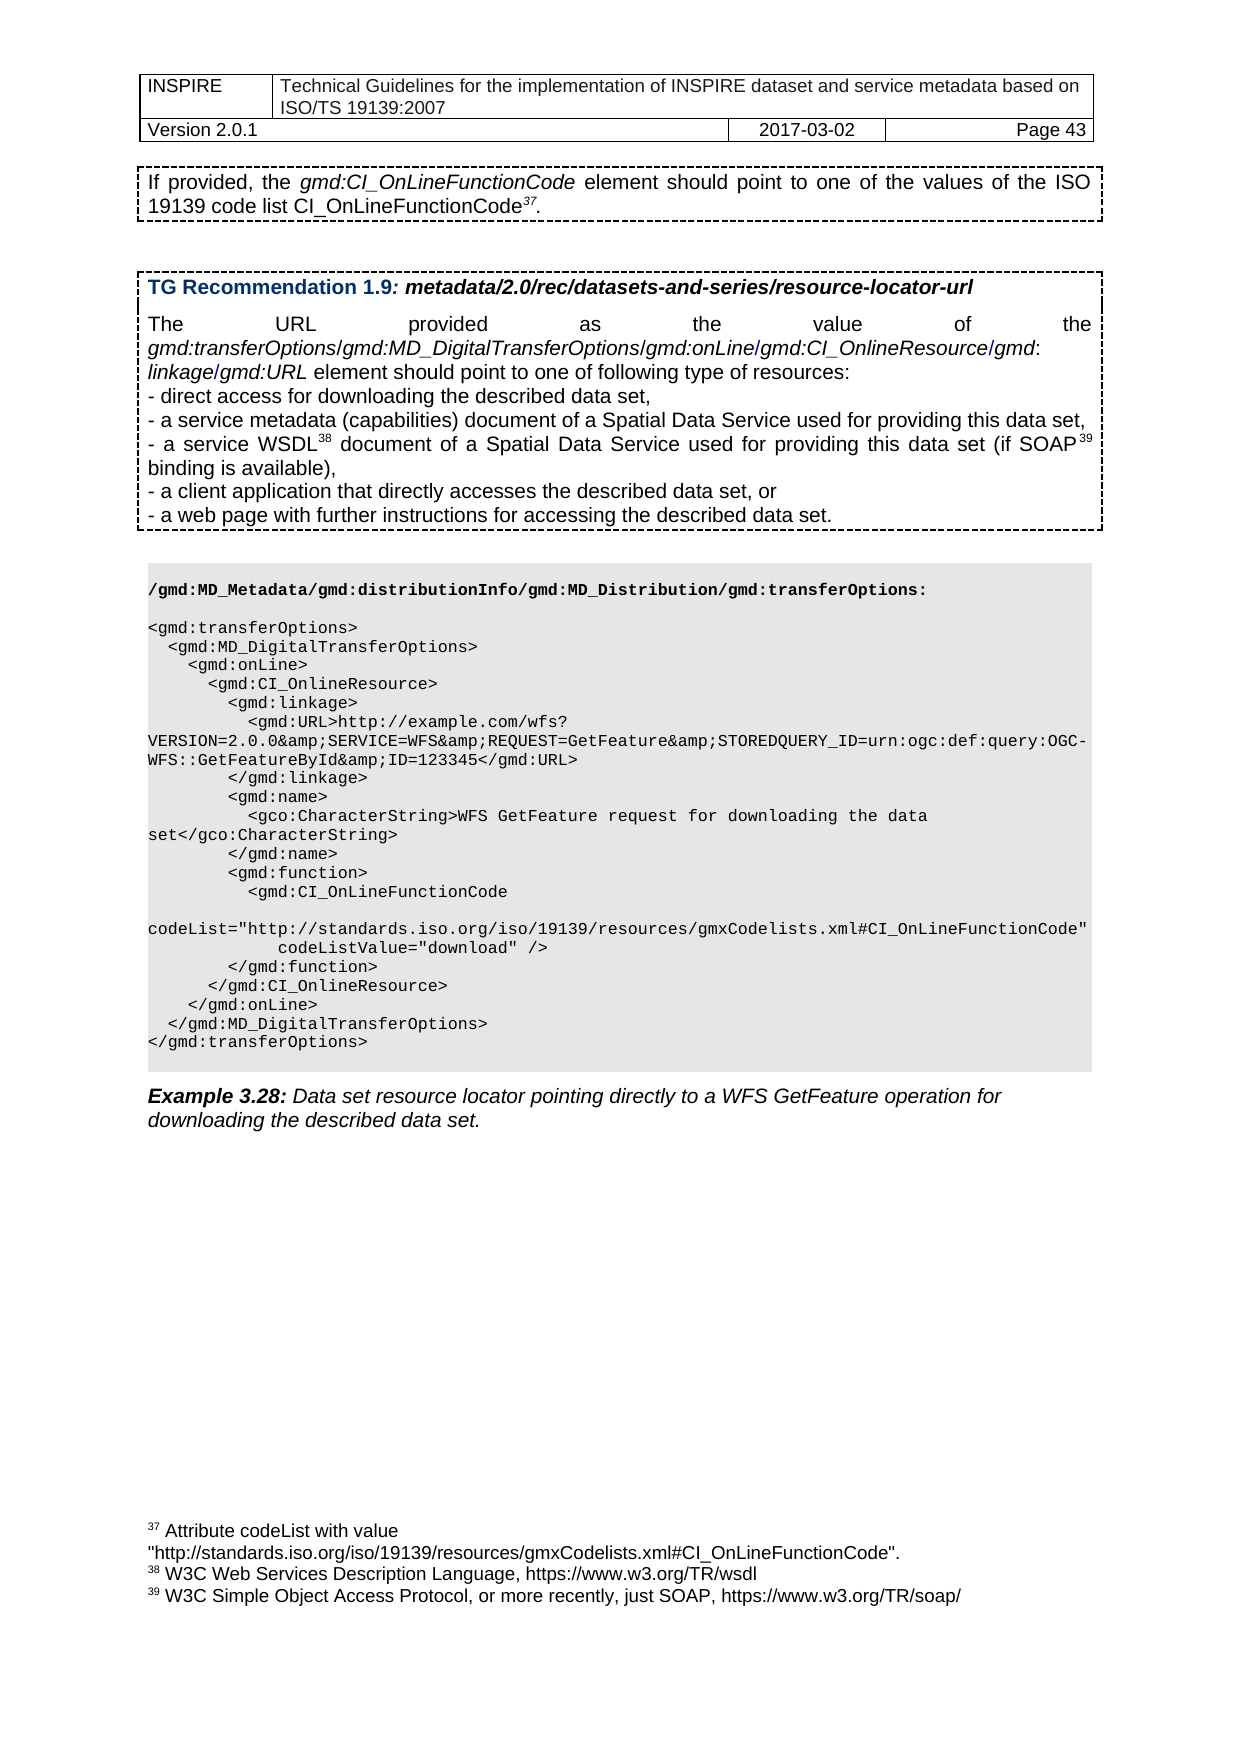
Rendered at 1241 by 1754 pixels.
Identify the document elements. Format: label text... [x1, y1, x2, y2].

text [137, 166, 1103, 222]
text TG Recommendation 1.9: metadata/2.0/rec/datasets-and-series/resource-locator-url [137, 271, 1103, 299]
text /gmd:MD_Metadata/gmd:distributionInfo/gmd:MD_Distribution/gmd:transferOptions: [148, 582, 1092, 600]
text The URL provided as the value of the gmd:transferOptions/gmd:MD_DigitalTransferOptions/gmd:onLine/gmd:CI_OnlineResource/gmd: linkage/gmd:URL element should point to one of following type of resources: - direct access for downloading the described data set, - a service metadata (capabilities) document of a Spatial Data Service used for providing this data set, - a service WSDL document of a Spatial Data Service used for providing this data set (if SOAP binding is available), - a client application that directly accesses the described data set, or - a web page with further instructions for accessing the described data set. [137, 307, 1103, 531]
text <gmd:name> <gco:CharacterString>WFS GetFeature request for downloading the data set</gco:CharacterString> </gmd:name> <gmd:function> <gmd:CI_OnLineFunctionCode codeList="http://standards.iso.org/iso/19139/resources/gmxCodelists.xml#CI_OnLineFunctionCode" codeListValue="download" /> </gmd:function> </gmd:CI_OnlineResource> </gmd:onLine> </gmd:MD_DigitalTransferOptions> </gmd:transferOptions> [148, 789, 1092, 1072]
text <gmd:transferOptions> <gmd:MD_DigitalTransferOptions> <gmd:onLine> <gmd:CI_OnlineResource> <gmd:linkage> <gmd:URL>http://example.com/wfs?VERSION=2.0.0&amp;SERVICE=WFS&amp;REQUEST=GetFeature&amp;STOREDQUERY_ID=urn:ogc:def:query:OGC-WFS::GetFeatureById&amp;ID=123345</gmd:URL> </gmd:linkage> [148, 619, 1092, 789]
